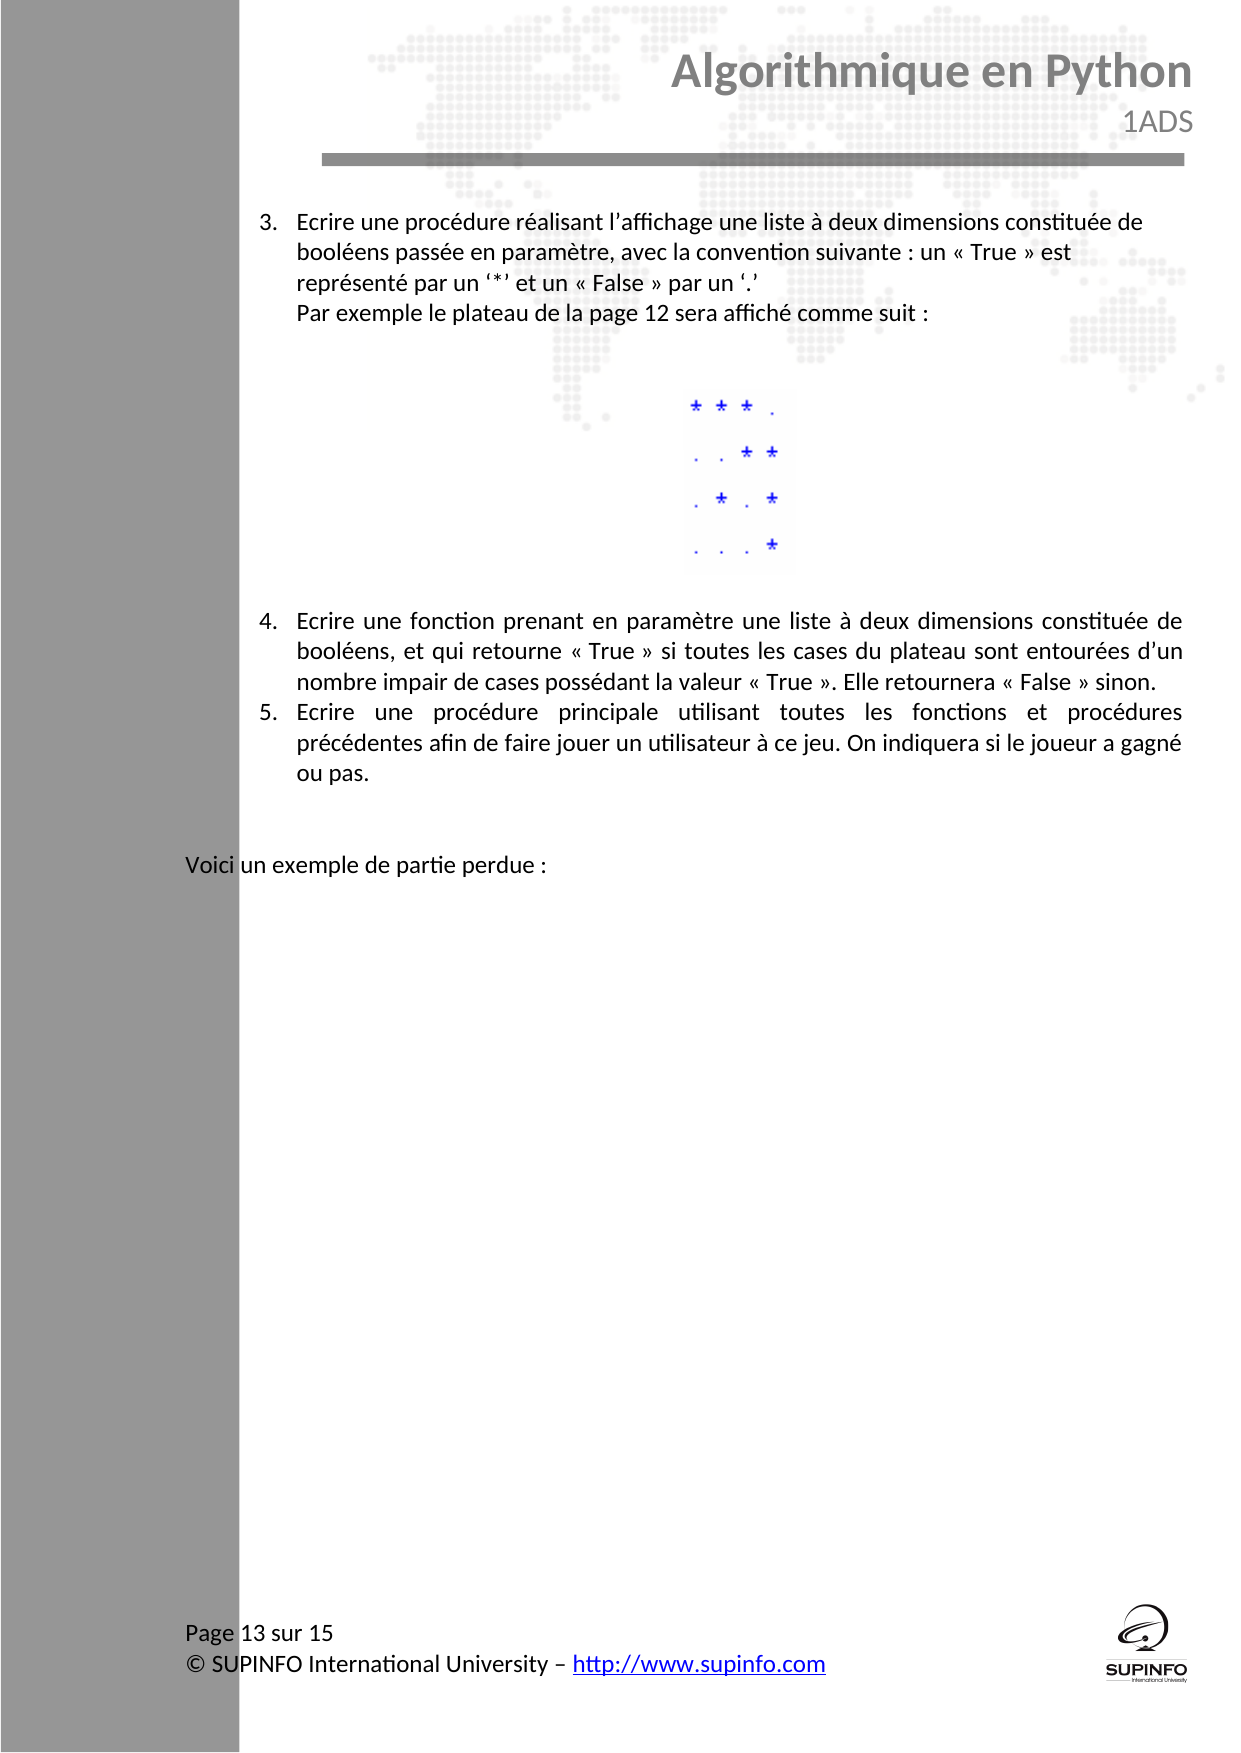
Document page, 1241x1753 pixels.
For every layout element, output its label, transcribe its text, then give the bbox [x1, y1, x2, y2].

list Ecrire une fonction prenant en paramètre une liste à deux dimensions constituée de booléens, et qui retourne « True » si toutes les cases du plateau sont entourées d’un nombre impair de cases possédant la valeur « True ». Elle retournera « False » sinon. [259, 605, 1184, 697]
text Voici un exemple de partie perdue : [148, 849, 1184, 880]
picture [366, 3, 1231, 575]
picture [1101, 1602, 1193, 1684]
list Ecrire une procédure réalisant l’affichage une liste à deux dimensions constituée de booléens passée en paramètre, avec la convention suivante : un « True » est représenté par un ‘*’ et un « False » par un ‘.’ Par exemple le plateau de la page 12 sera affiché comme suit : [259, 206, 1184, 328]
list Ecrire une procédure principale utilisant toutes les fonctions et procédures précédentes afin de faire jouer un utilisateur à ce jeu. On indiquera si le joueur a gagné ou pas. [259, 697, 1184, 788]
